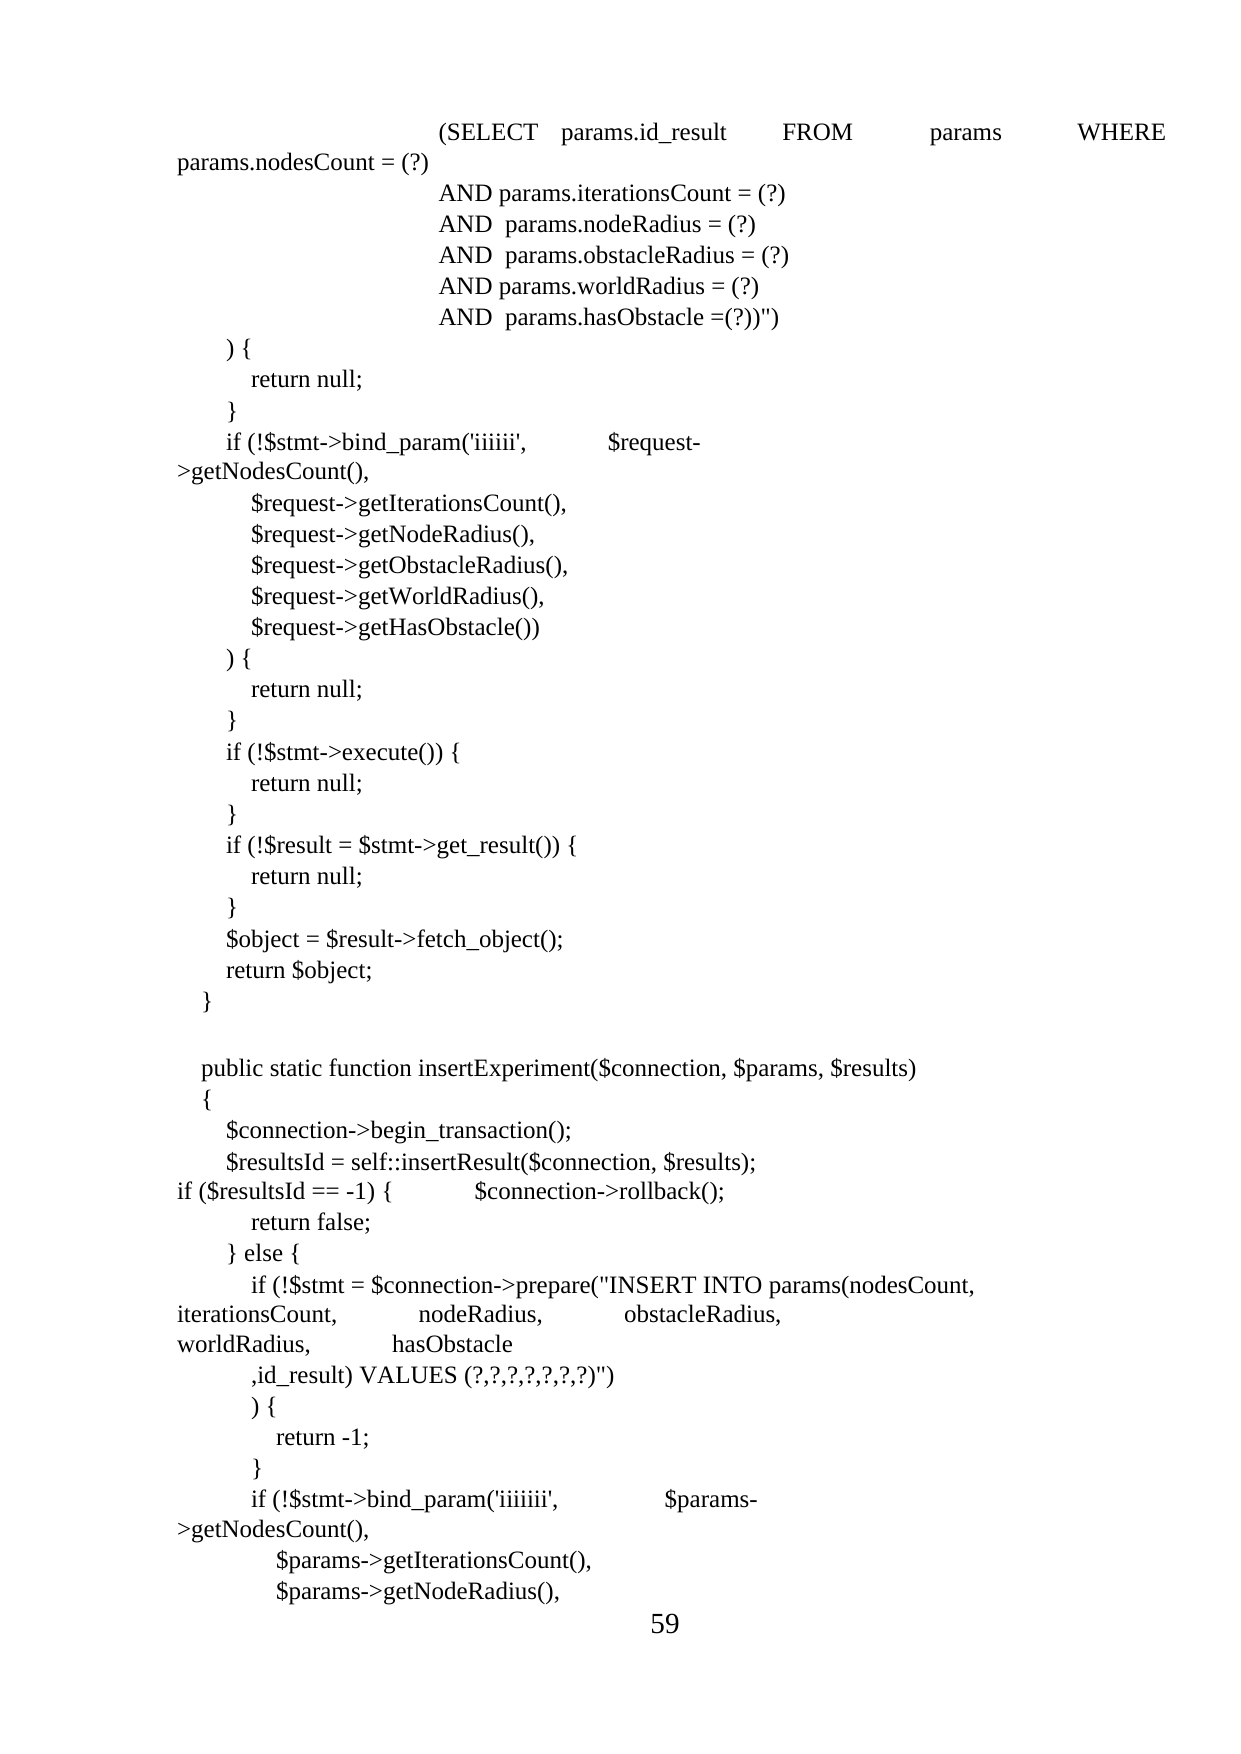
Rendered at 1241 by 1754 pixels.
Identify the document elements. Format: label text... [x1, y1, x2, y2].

text return null; [176, 861, 1172, 890]
text $request->getNodeRadius(), [176, 519, 1172, 547]
text $request->getIterationsCount(), [176, 488, 1172, 516]
text } [176, 1453, 1172, 1482]
text $connection->begin_transaction(); [176, 1116, 1172, 1144]
text return false; [176, 1207, 1172, 1236]
text $params->getIterationsCount(), [176, 1545, 1172, 1574]
text ) { [176, 1391, 1172, 1420]
text AND params.worldRadius = (?) [176, 271, 1172, 300]
text $params->getNodeRadius(), [176, 1576, 1172, 1605]
text ) { [176, 333, 1172, 362]
text return -1; [176, 1422, 1172, 1451]
text $object = $result->fetch_object(); [176, 924, 1172, 952]
text $request->getWorldRadius(), [176, 581, 1172, 610]
text } [176, 396, 1172, 424]
text return null; [176, 364, 1172, 393]
text ,id_result) VALUES (?,?,?,?,?,?,?)") [176, 1360, 1172, 1389]
text if (!$stmt = $connection->prepare("INSERT INTO params(nodesCount, iterationsCount, nodeRadius, obstacleRadius, worldRadius, hasObstacle [176, 1270, 976, 1358]
text public static function insertExperiment($connection, $params, $results) [176, 1053, 1172, 1082]
text $request->getHasObstacle()) [176, 612, 1172, 641]
text if (!$stmt->bind_param('iiiiii', $request->getNodesCount(), [176, 427, 820, 485]
text } [176, 799, 1172, 828]
text AND params.obstacleRadius = (?) [176, 240, 1172, 269]
text if (!$stmt->execute()) { [176, 737, 1172, 766]
text return null; [176, 674, 1172, 703]
text } [176, 986, 1172, 1015]
text return $object; [176, 955, 1172, 983]
text if (!$stmt->bind_param('iiiiiii', $params->getNodesCount(), [176, 1484, 852, 1543]
text AND params.iterationsCount = (?) [176, 178, 1172, 206]
text AND params.hasObstacle =(?))") [176, 302, 1172, 331]
text $request->getObstacleRadius(), [176, 550, 1172, 579]
text AND params.nodeRadius = (?) [176, 209, 1172, 238]
text (SELECT params.id_result FROM params WHERE params.nodesCount = (?) [176, 117, 1172, 175]
text return null; [176, 768, 1172, 797]
text } else { [176, 1238, 1172, 1267]
text ) { [176, 643, 1172, 672]
text if (!$result = $stmt->get_result()) { [176, 830, 1172, 859]
text { [176, 1084, 1172, 1113]
text } [176, 706, 1172, 734]
text $resultsId = self::insertResult($connection, $results); if ($resultsId == -1) { $connection->rollback(); [176, 1147, 758, 1205]
text } [176, 892, 1172, 921]
